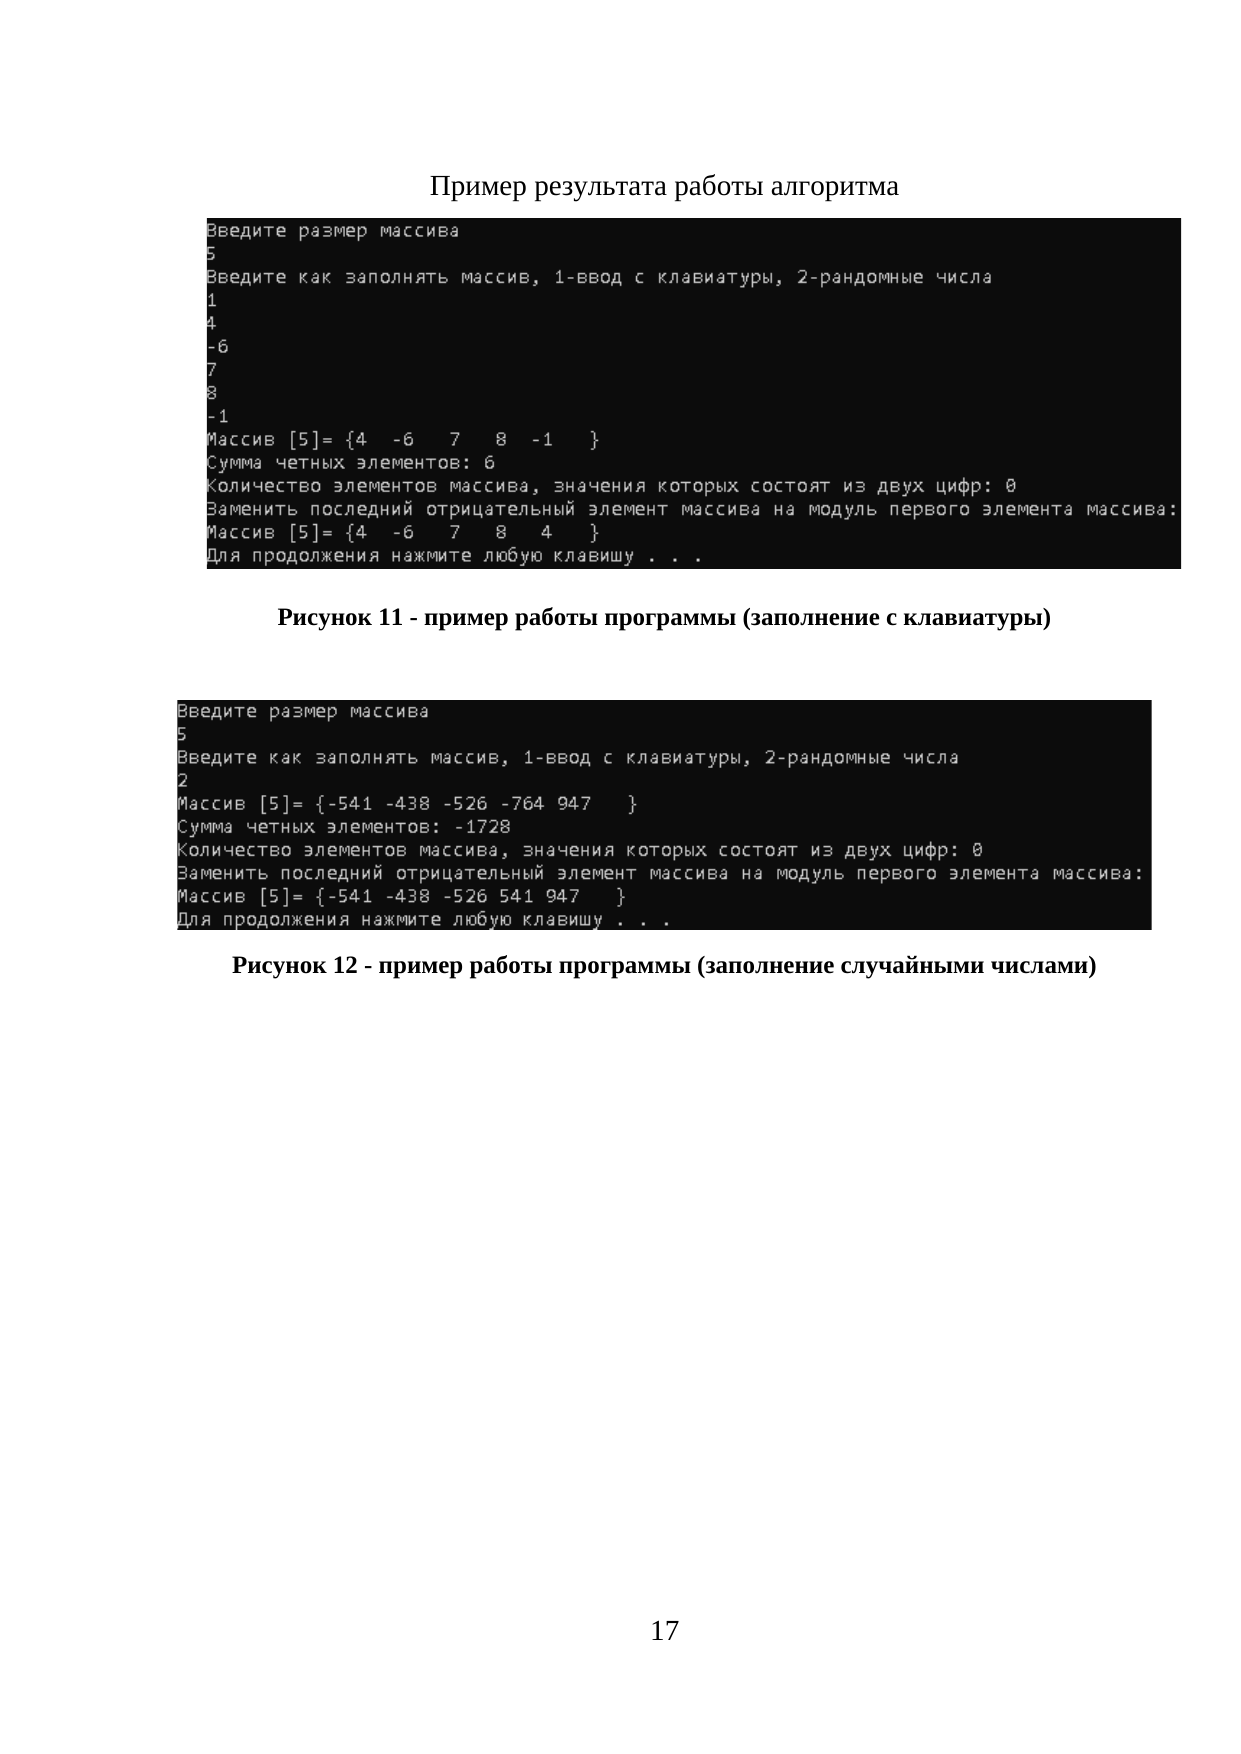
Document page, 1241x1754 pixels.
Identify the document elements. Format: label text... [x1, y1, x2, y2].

subtitle Пример результата работы алгоритма [177, 168, 1152, 202]
picture [206, 218, 1182, 569]
text Рисунок 11 - пример работы программы (заполнение с клавиатуры) [177, 602, 1152, 630]
text Рисунок 12 - пример работы программы (заполнение случайными числами) [177, 951, 1152, 979]
picture [177, 700, 1152, 930]
